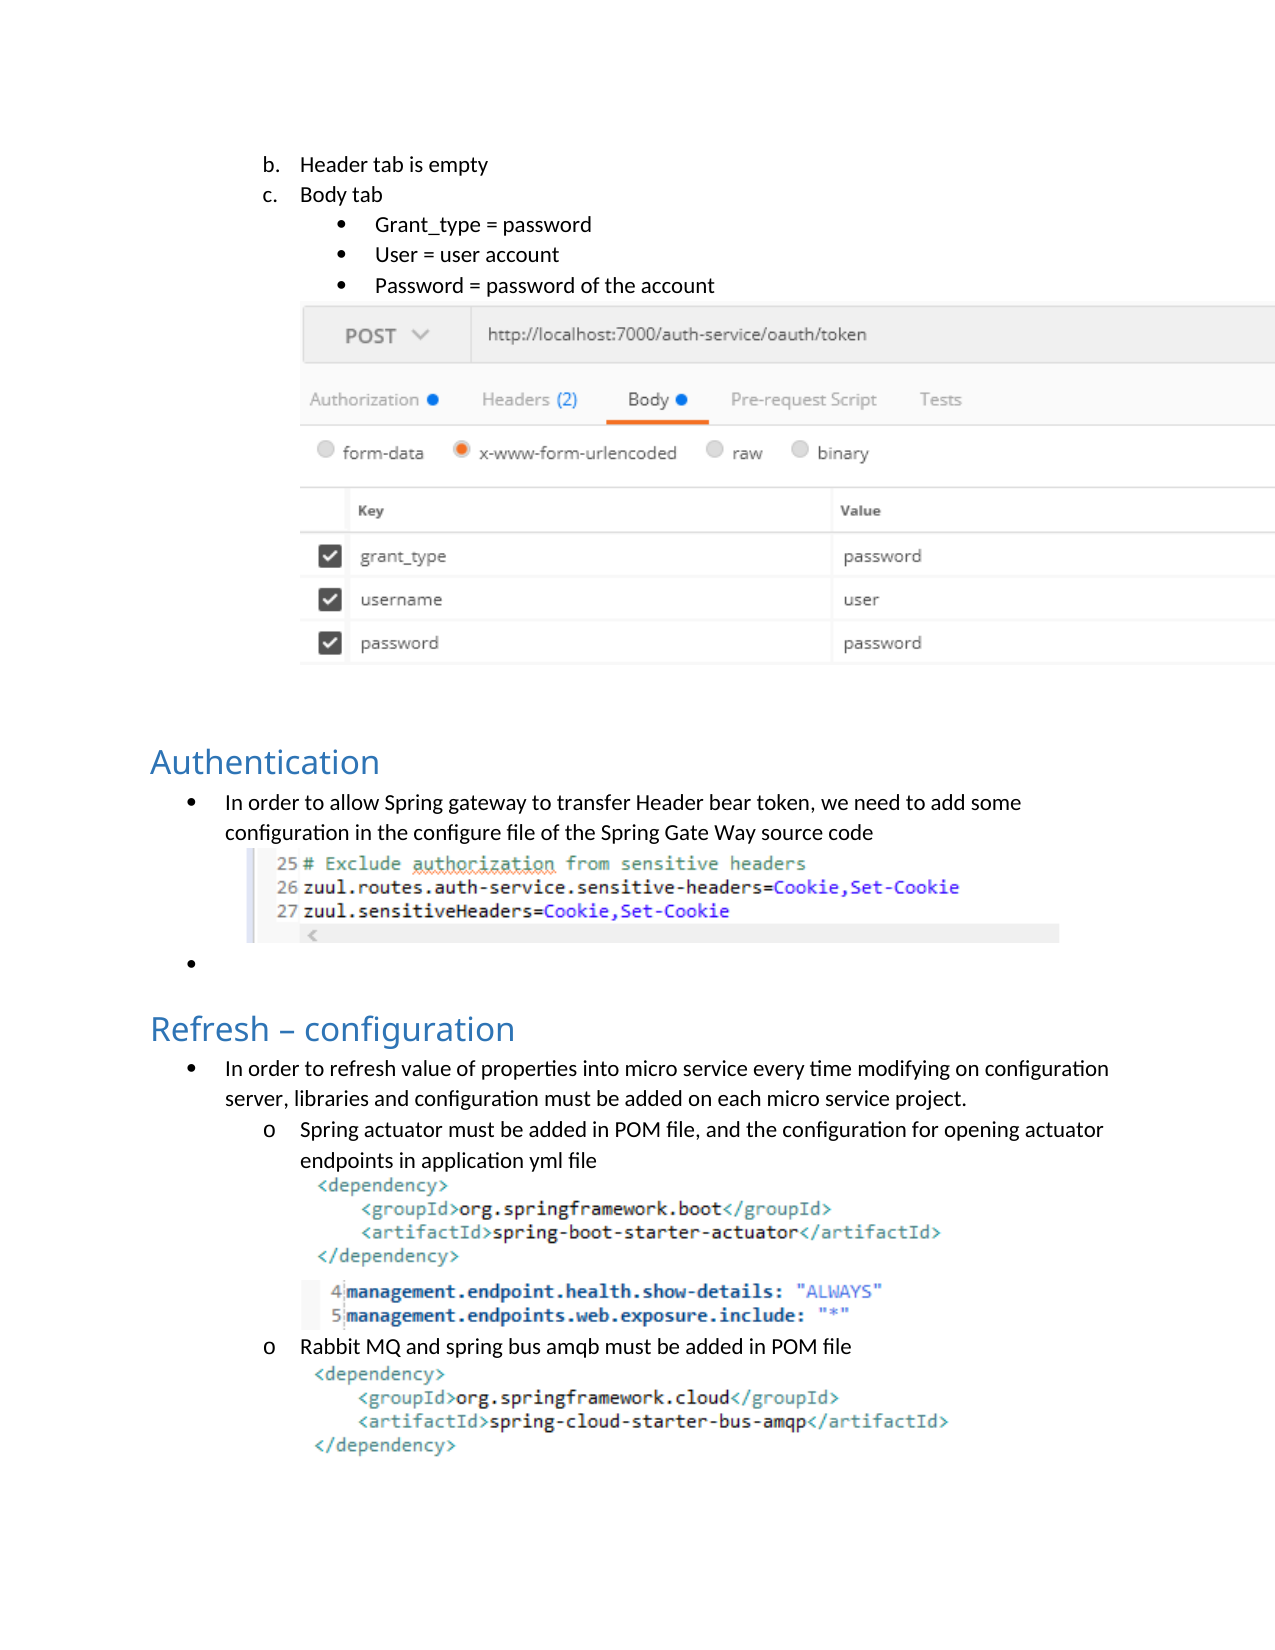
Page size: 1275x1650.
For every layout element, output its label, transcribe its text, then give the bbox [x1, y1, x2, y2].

list Grant_type = password [337, 210, 1125, 238]
list Password = password of the account [337, 271, 1125, 299]
picture [300, 1363, 960, 1458]
list Body tab [262, 180, 1125, 208]
subtitle Authentication [150, 739, 1125, 784]
picture [300, 1280, 905, 1330]
list Rabbit MQ and spring bus amqb must be added in POM file [262, 1332, 1125, 1361]
picture [300, 301, 1275, 665]
subtitle Refresh – configuration [150, 1005, 1125, 1051]
list In order to refresh value of properties into micro service every time modifying on configuration server, libraries and configuration must be added on each micro service project. [187, 1054, 1125, 1112]
list Header tab is empty [262, 150, 1125, 178]
list User = user account [337, 241, 1125, 269]
picture [300, 1176, 943, 1278]
picture [225, 848, 1060, 943]
